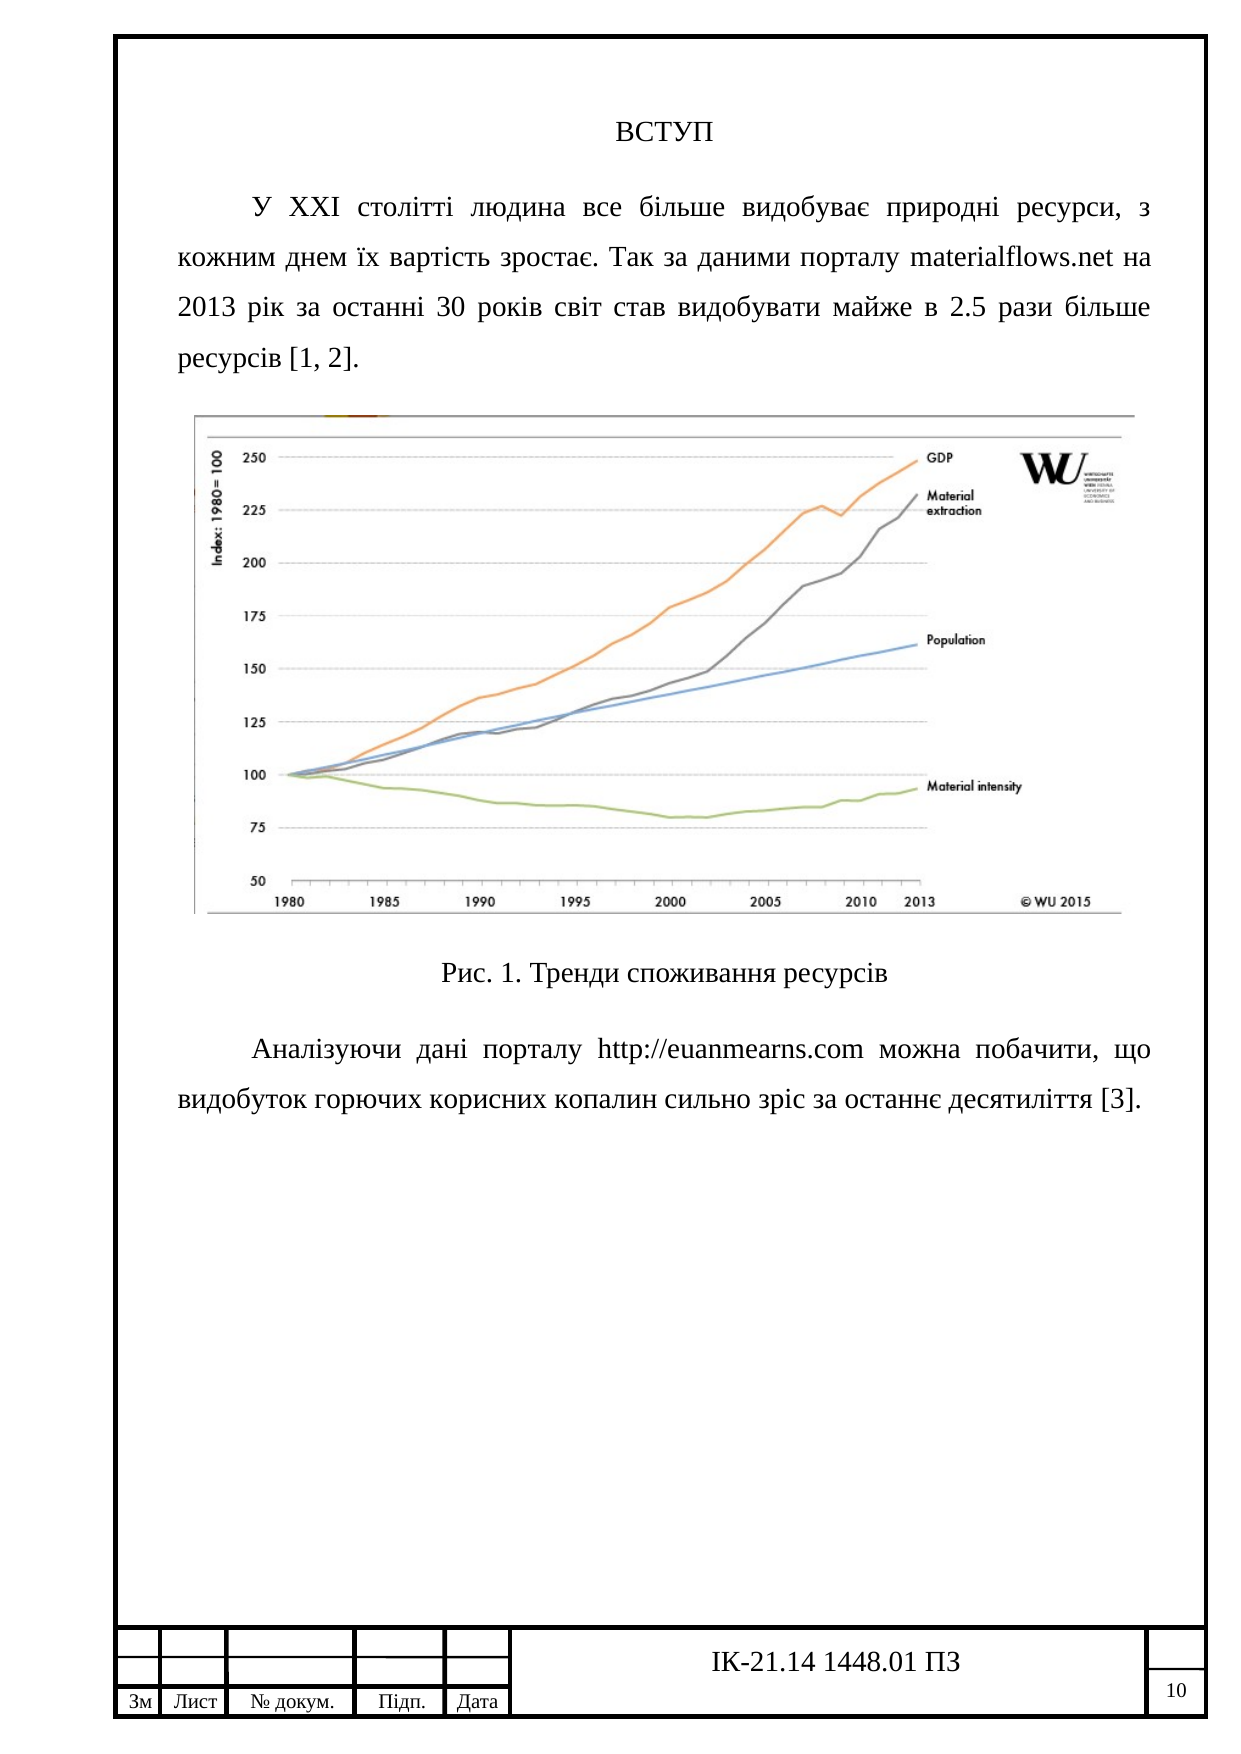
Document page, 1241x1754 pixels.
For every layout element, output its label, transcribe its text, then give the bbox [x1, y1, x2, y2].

text У XXI столітті людина все більше видобуває природні ресурси, з кожним днем їх вартість зростає. Так за даними порталу materialflows.net на 2013 рік за останні 30 років світ став видобувати майже в 2.5 рази більше ресурсів [1, 2]. [177, 189, 1152, 373]
text Рис. 1. Тренди споживання ресурсів [177, 955, 1152, 989]
subtitle ВСТУП [177, 114, 1152, 147]
text Аналізуючи дані порталу http://euanmearns.com можна побачити, що видобуток горючих корисних копалин сильно зріс за останнє десятиліття [3]. [177, 1031, 1152, 1114]
picture [194, 415, 1135, 914]
